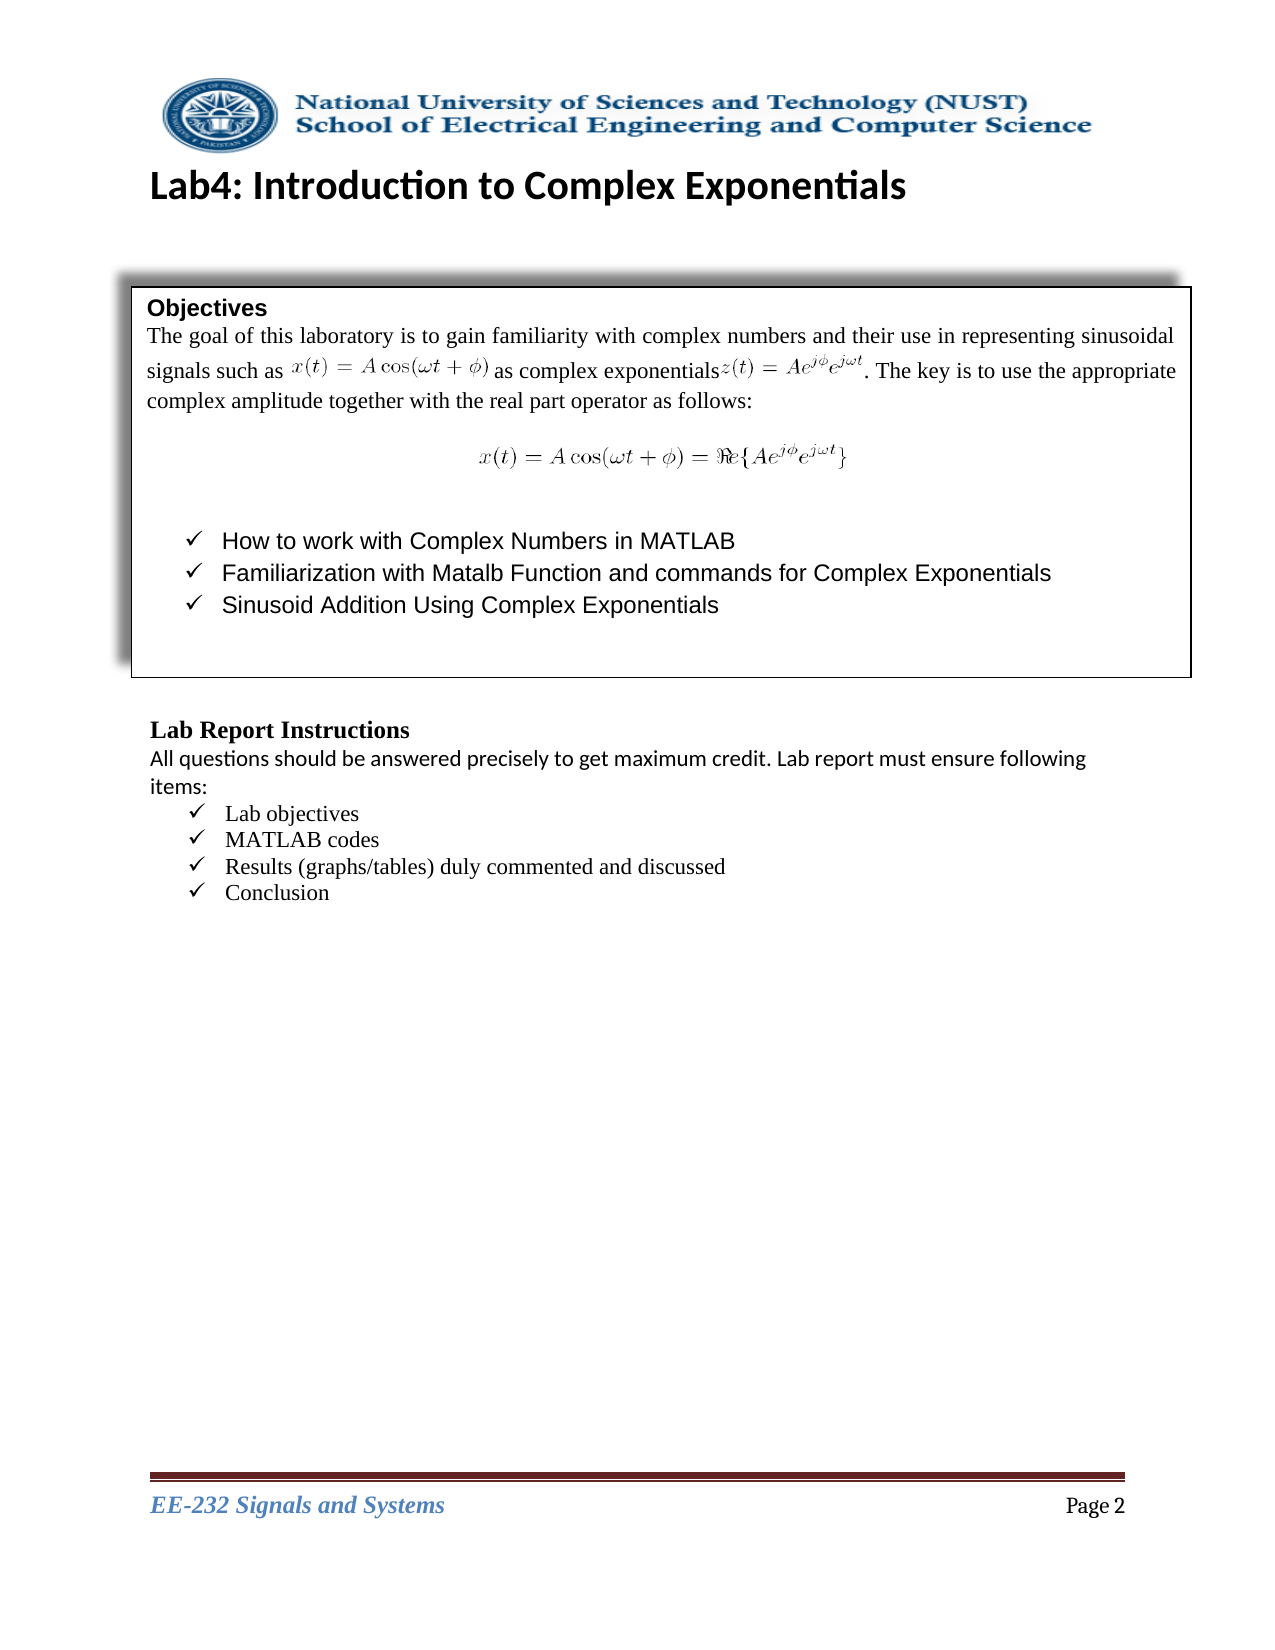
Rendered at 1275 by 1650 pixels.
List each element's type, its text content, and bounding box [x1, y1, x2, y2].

text Lab Report Instructions [150, 715, 1125, 744]
text Lab4: Introduction to Complex Exponentials [150, 159, 1125, 210]
picture [150, 75, 1105, 160]
list Lab objectives [187, 800, 1125, 826]
list Results (graphs/tables) duly commented and discussed [187, 853, 1125, 879]
list MATLAB codes [187, 826, 1125, 853]
picture [720, 353, 864, 379]
list All questions should be answered precisely to get maximum credit. Lab report must ensure following items: [150, 744, 1125, 800]
list Conclusion [187, 879, 1125, 905]
